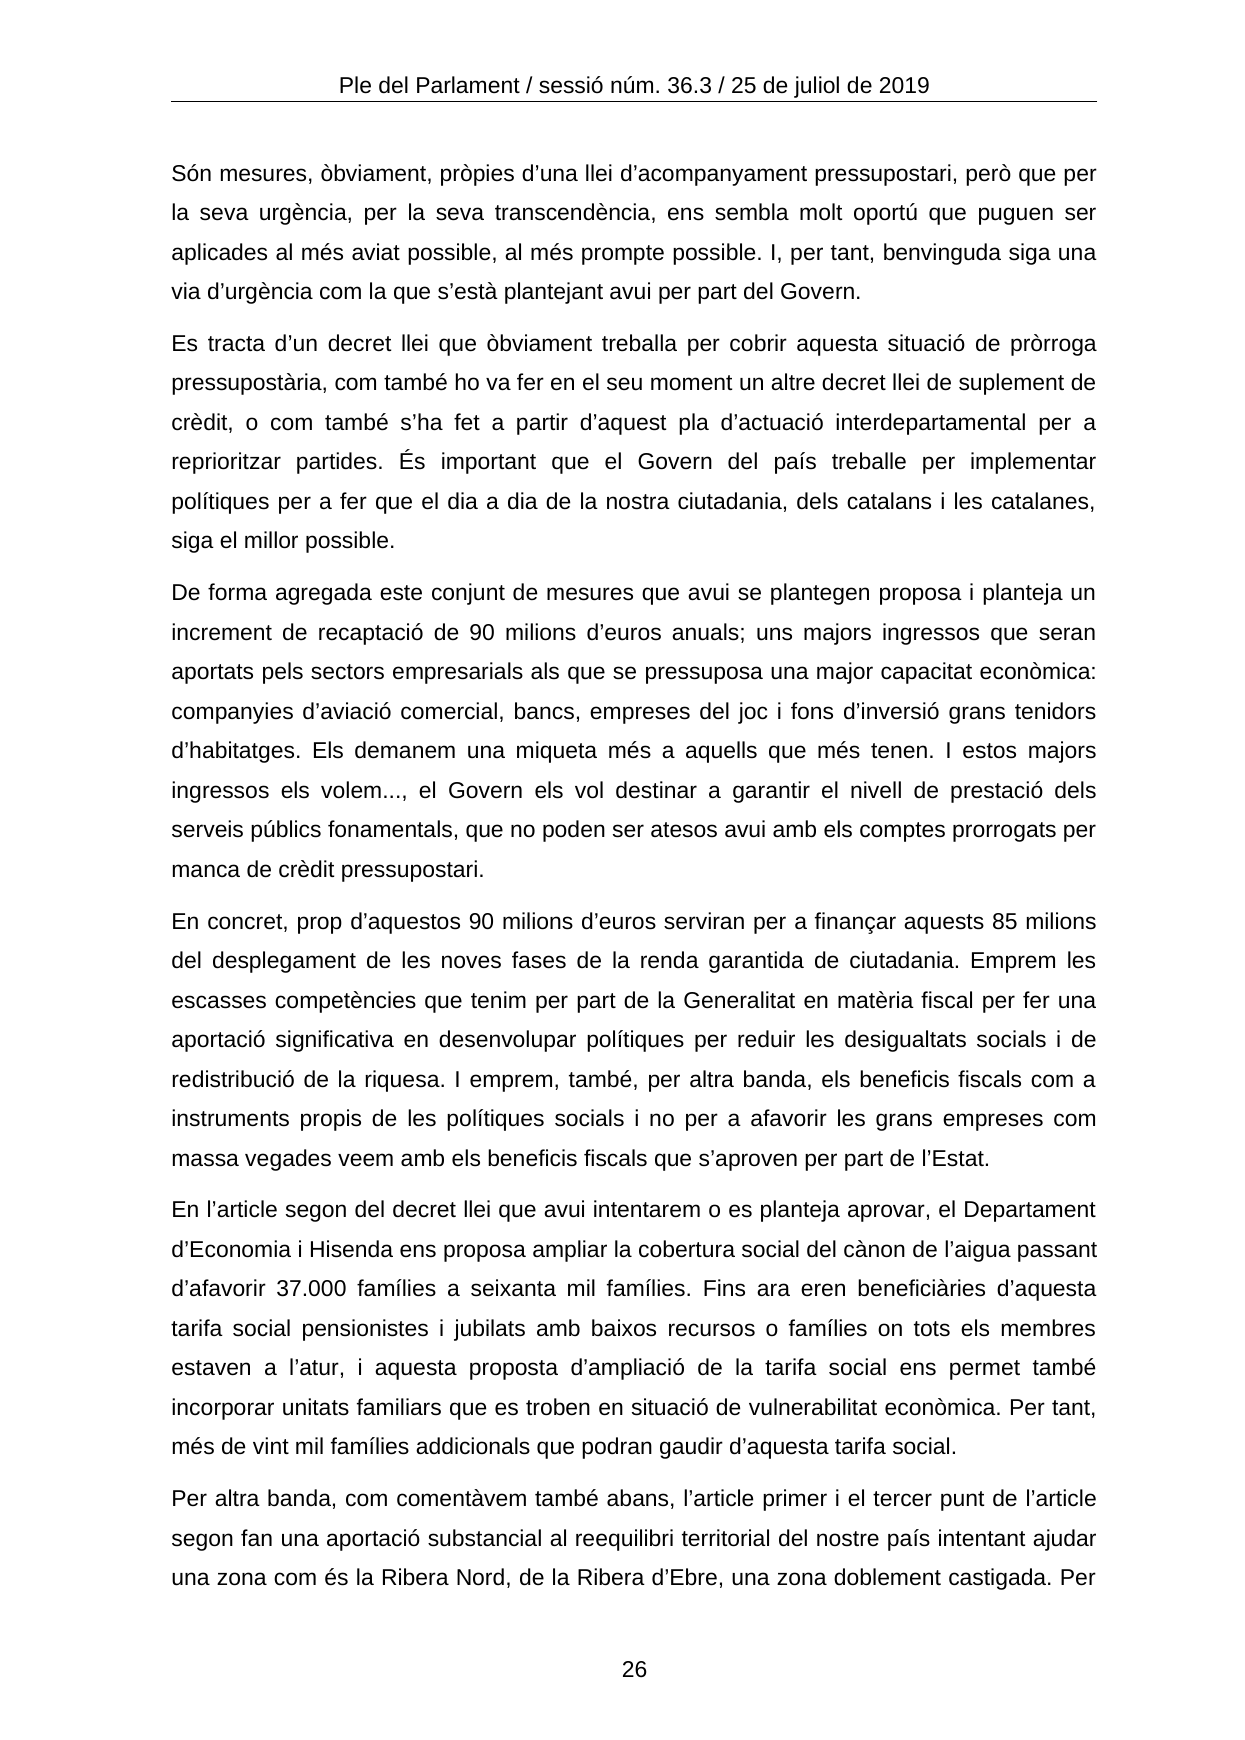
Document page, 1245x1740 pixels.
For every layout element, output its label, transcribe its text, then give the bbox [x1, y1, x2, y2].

text En l’article segon del decret llei que avui intentarem o es planteja aprovar, el Departament d’Economia i Hisenda ens proposa ampliar la cobertura social del cànon de l’aigua passant d’afavorir 37.000 famílies a seixanta mil famílies. Fins ara eren beneficiàries d’aquesta tarifa social pensionistes i jubilats amb baixos recursos o famílies on tots els membres estaven a l’atur, i aquesta proposta d’ampliació de la tarifa social ens permet també incorporar unitats familiars que es troben en situació de vulnerabilitat econòmica. Per tant, més de vint mil famílies addicionals que podran gaudir d’aquesta tarifa social. [171, 1196, 1097, 1460]
text Es tracta d’un decret llei que òbviament treballa per cobrir aquesta situació de pròrroga pressupostària, com també ho va fer en el seu moment un altre decret llei de suplement de crèdit, o com també s’ha fet a partir d’aquest pla d’actuació interdepartamental per a reprioritzar partides. És important que el Govern del país treballe per implementar polítiques per a fer que el dia a dia de la nostra ciutadania, dels catalans i les catalanes, siga el millor possible. [171, 330, 1097, 554]
text De forma agregada este conjunt de mesures que avui se plantegen proposa i planteja un increment de recaptació de 90 milions d’euros anuals; uns majors ingressos que seran aportats pels sectors empresarials als que se pressuposa una major capacitat econòmica: companyies d’aviació comercial, bancs, empreses del joc i fons d’inversió grans tenidors d’habitatges. Els demanem una miqueta més a aquells que més tenen. I estos majors ingressos els volem..., el Govern els vol destinar a garantir el nivell de prestació dels serveis públics fonamentals, que no poden ser atesos avui amb els comptes prorrogats per manca de crèdit pressupostari. [171, 579, 1097, 882]
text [171, 1485, 1097, 1591]
text Són mesures, òbviament, pròpies d’una llei d’acompanyament pressupostari, però que per la seva urgència, per la seva transcendència, ens sembla molt oportú que puguen ser aplicades al més aviat possible, al més prompte possible. I, per tant, benvinguda siga una via d’urgència com la que s’està plantejant avui per part del Govern. [171, 159, 1097, 304]
text En concret, prop d’aquestos 90 milions d’euros serviran per a finançar aquests 85 milions del desplegament de les noves fases de la renda garantida de ciutadania. Emprem les escasses competències que tenim per part de la Generalitat en matèria fiscal per fer una aportació significativa en desenvolupar polítiques per reduir les desigualtats socials i de redistribució de la riquesa. I emprem, també, per altra banda, els beneficis fiscals com a instruments propis de les polítiques socials i no per a afavorir les grans empreses com massa vegades veem amb els beneficis fiscals que s’aproven per part de l’Estat. [171, 908, 1097, 1171]
